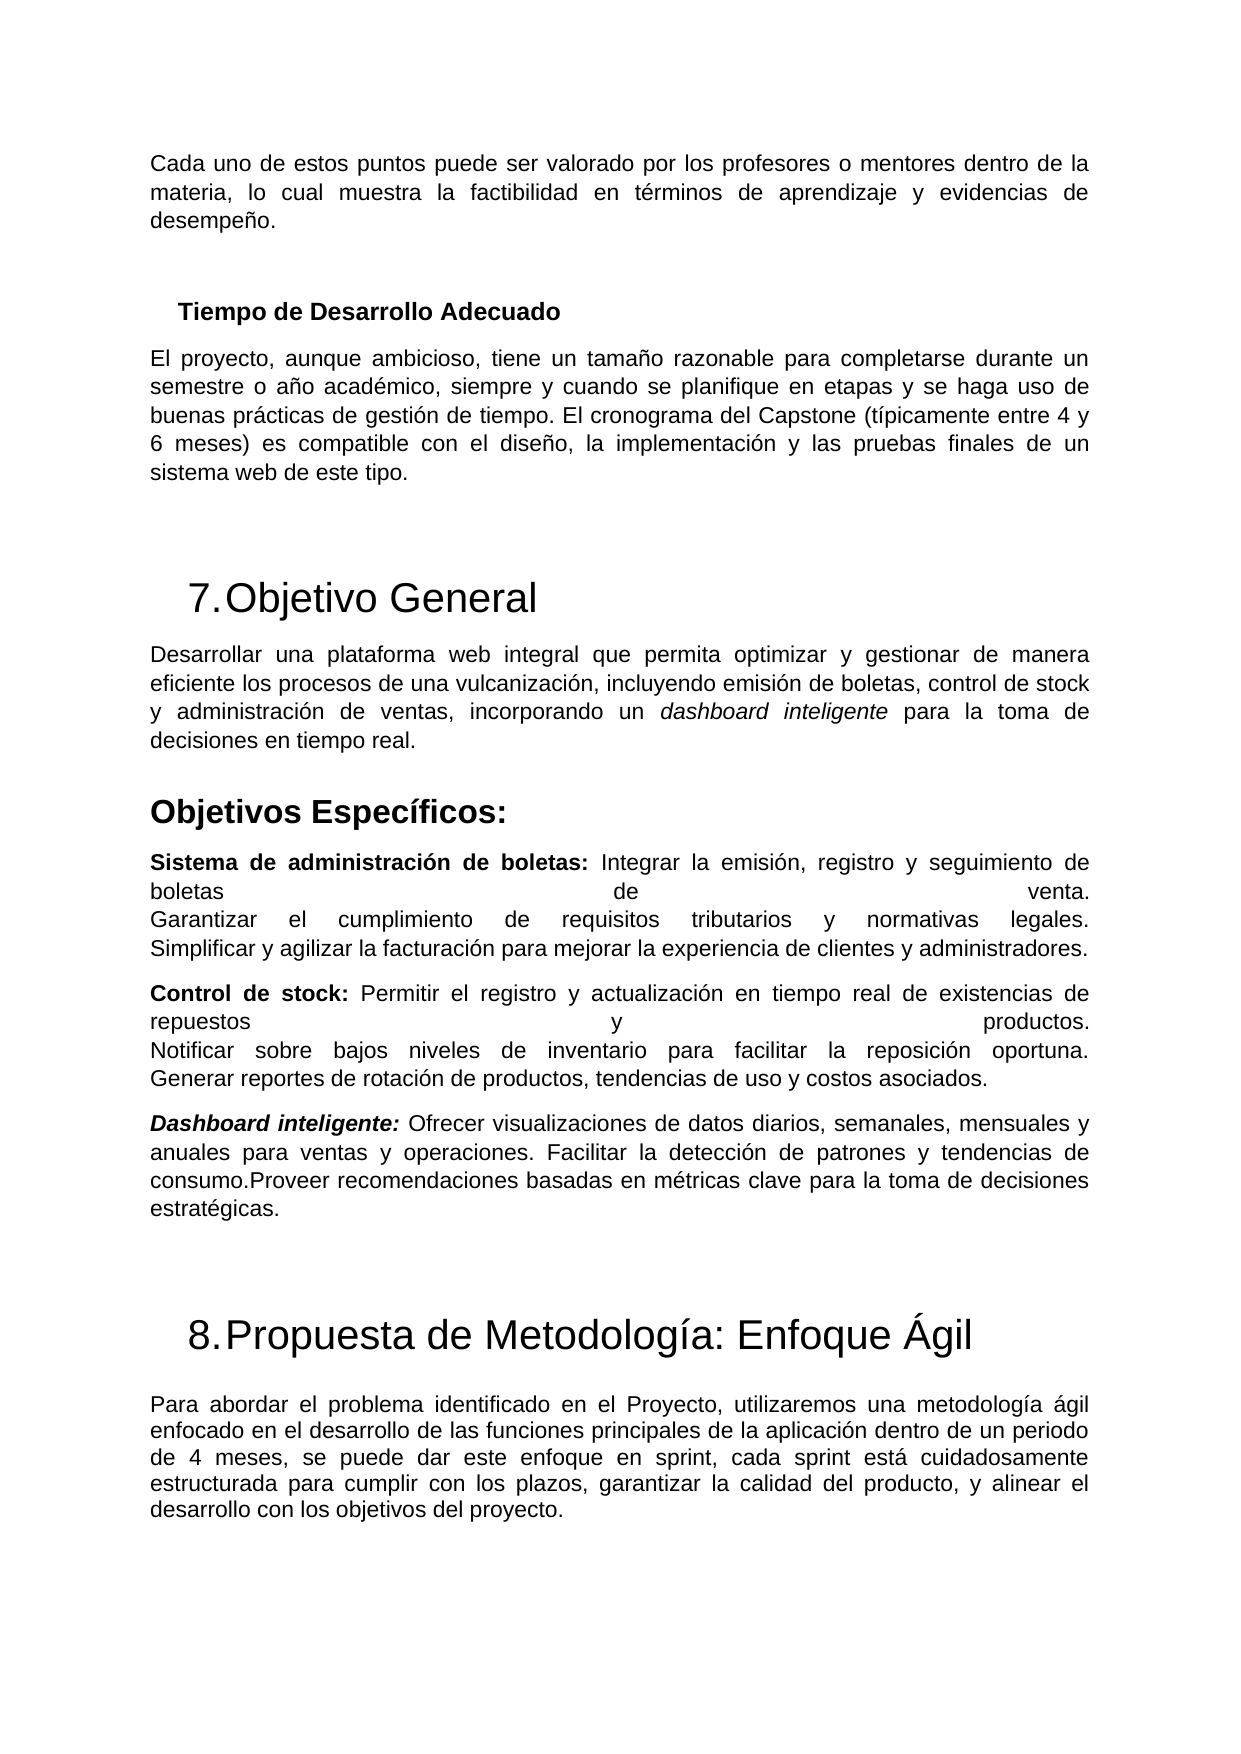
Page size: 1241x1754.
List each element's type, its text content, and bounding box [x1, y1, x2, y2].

text Dashboard inteligente: Ofrecer visualizaciones de datos diarios, semanales, mensuales y anuales para ventas y operaciones. Facilitar la detección de patrones y tendencias de consumo.Proveer recomendaciones basadas en métricas clave para la toma de decisiones estratégicas. [150, 1110, 1090, 1222]
text Sistema de administración de boletas: Integrar la emisión, registro y seguimiento de boletas de venta. Garantizar el cumplimiento de requisitos tributarios y normativas legales. Simplificar y agilizar la facturación para mejorar la experiencia de clientes y administradores. [150, 849, 1090, 961]
text El proyecto, aunque ambicioso, tiene un tamaño razonable para completarse durante un semestre o año académico, siempre y cuando se planifique en etapas y se haga uso de buenas prácticas de gestión de tiempo. El cronograma del Capstone (típicamente entre 4 y 6 meses) es compatible con el diseño, la implementación y las pruebas finales de un sistema web de este tipo. [150, 345, 1090, 485]
text Cada uno de estos puntos puede ser valorado por los profesores o mentores dentro de la materia, lo cual muestra la factibilidad en términos de aprendizaje y evidencias de desempeño. [150, 150, 1090, 233]
text Control de stock: Permitir el registro y actualización en tiempo real de existencias de repuestos y productos. Notificar sobre bajos niveles de inventario para facilitar la reposición oportuna. Generar reportes de rotación de productos, tendencias de uso y costos asociados. [150, 980, 1090, 1091]
subtitle Objetivos Específicos: [150, 793, 1090, 831]
text Tiempo de Desarrollo Adecuado [150, 297, 1090, 326]
text Para abordar el problema identificado en el Proyecto, utilizaremos una metodología ágil enfocado en el desarrollo de las funciones principales de la aplicación dentro de un periodo de 4 meses, se puede dar este enfoque en sprint, cada sprint está cuidadosamente estructurada para cumplir con los plazos, garantizar la calidad del producto, y alinear el desarrollo con los objetivos del proyecto. [150, 1391, 1090, 1522]
subtitle Propuesta de Metodología: Enfoque Ágil [187, 1311, 1090, 1358]
subtitle Objetivo General [187, 574, 1090, 622]
text Desarrollar una plataforma web integral que permita optimizar y gestionar de manera eficiente los procesos de una vulcanización, incluyendo emisión de boletas, control de stock y administración de ventas, incorporando un dashboard inteligente para la toma de decisiones en tiempo real. [150, 641, 1090, 753]
